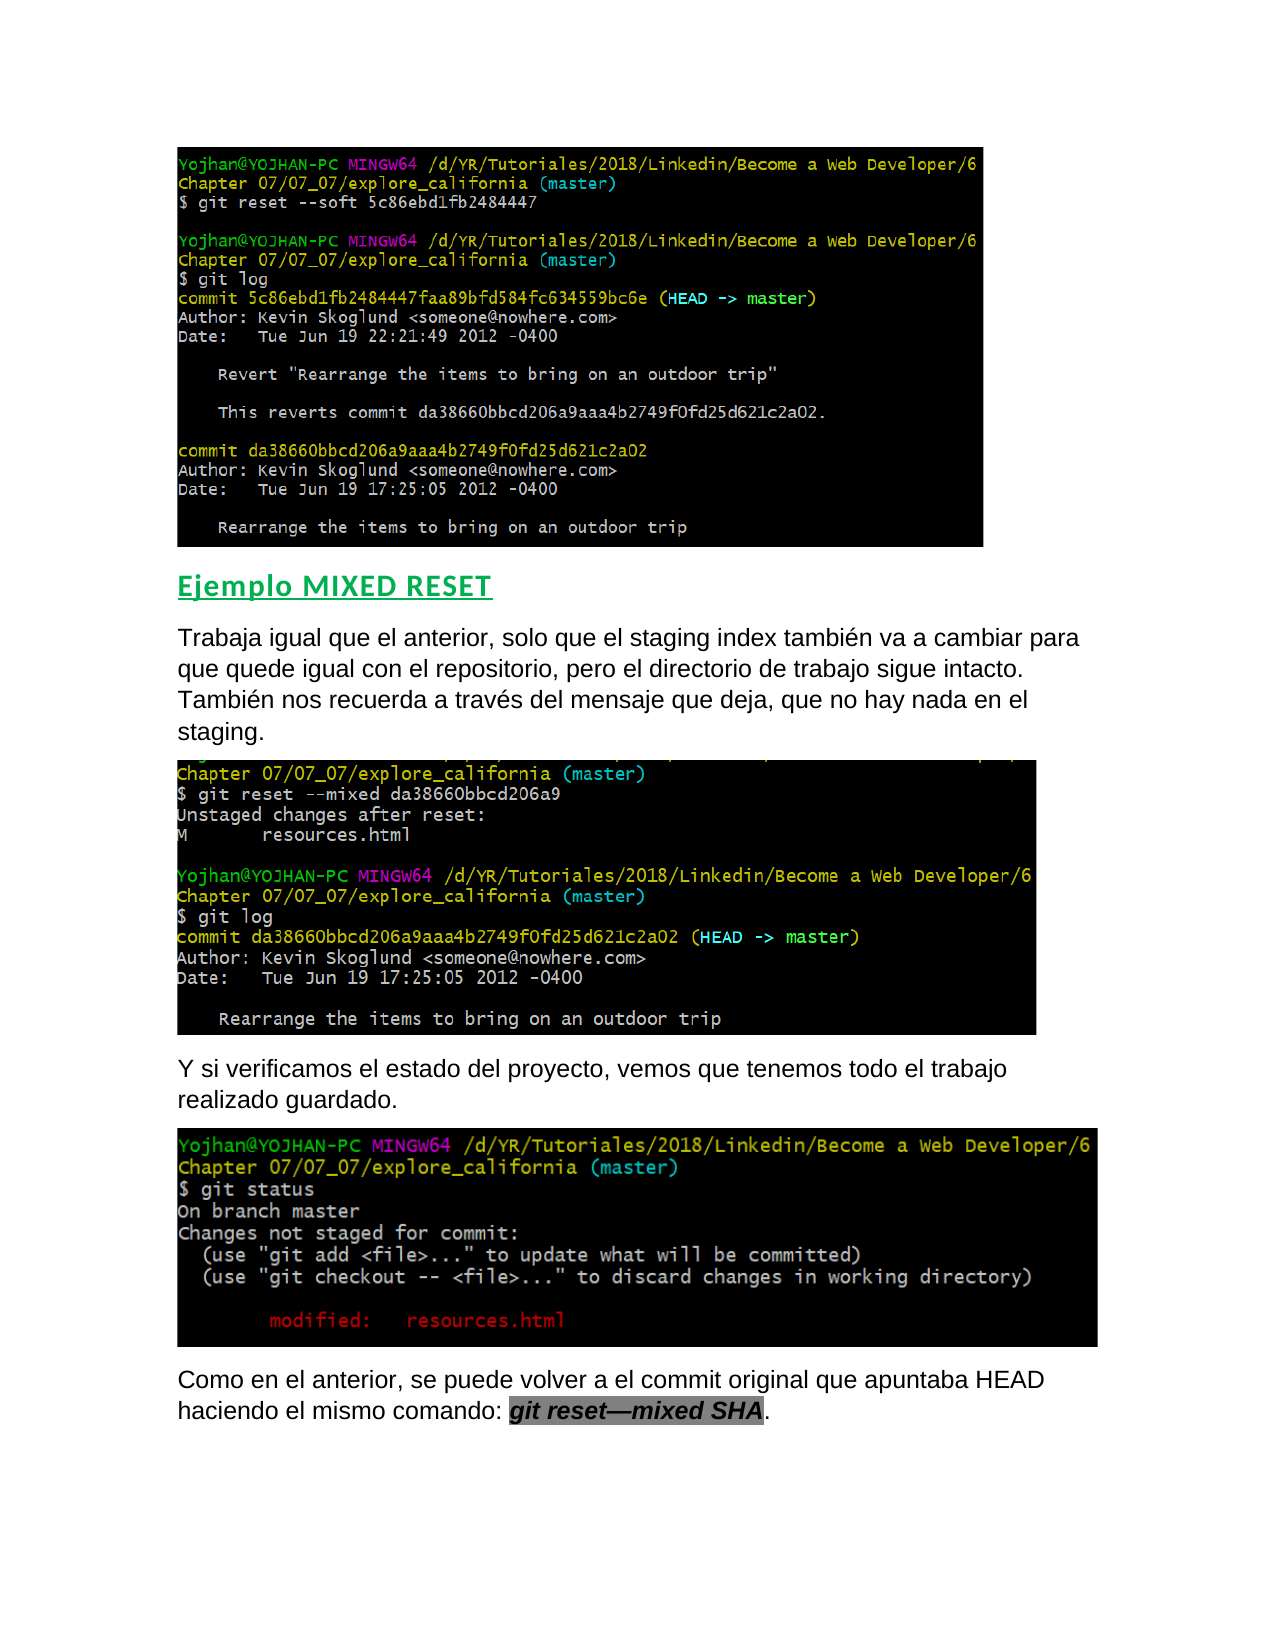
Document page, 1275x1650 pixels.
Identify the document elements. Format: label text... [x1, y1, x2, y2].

subtitle Ejemplo MIXED RESET [177, 566, 1098, 604]
text Y si verificamos el estado del proyecto, vemos que tenemos todo el trabajo realizado guardado. [177, 1054, 1098, 1114]
text Como en el anterior, se puede volver a el commit original que apuntaba HEAD haciendo el mismo comando: git reset—mixed SHA. [177, 1365, 1098, 1425]
picture [177, 147, 984, 547]
text Trabaja igual que el anterior, solo que el staging index también va a cambiar para que quede igual con el repositorio, pero el directorio de trabajo sigue intacto. También nos recuerda a través del mensaje que deja, que no hay nada en el staging. [177, 623, 1098, 745]
picture [177, 1128, 1098, 1347]
picture [177, 760, 1037, 1035]
